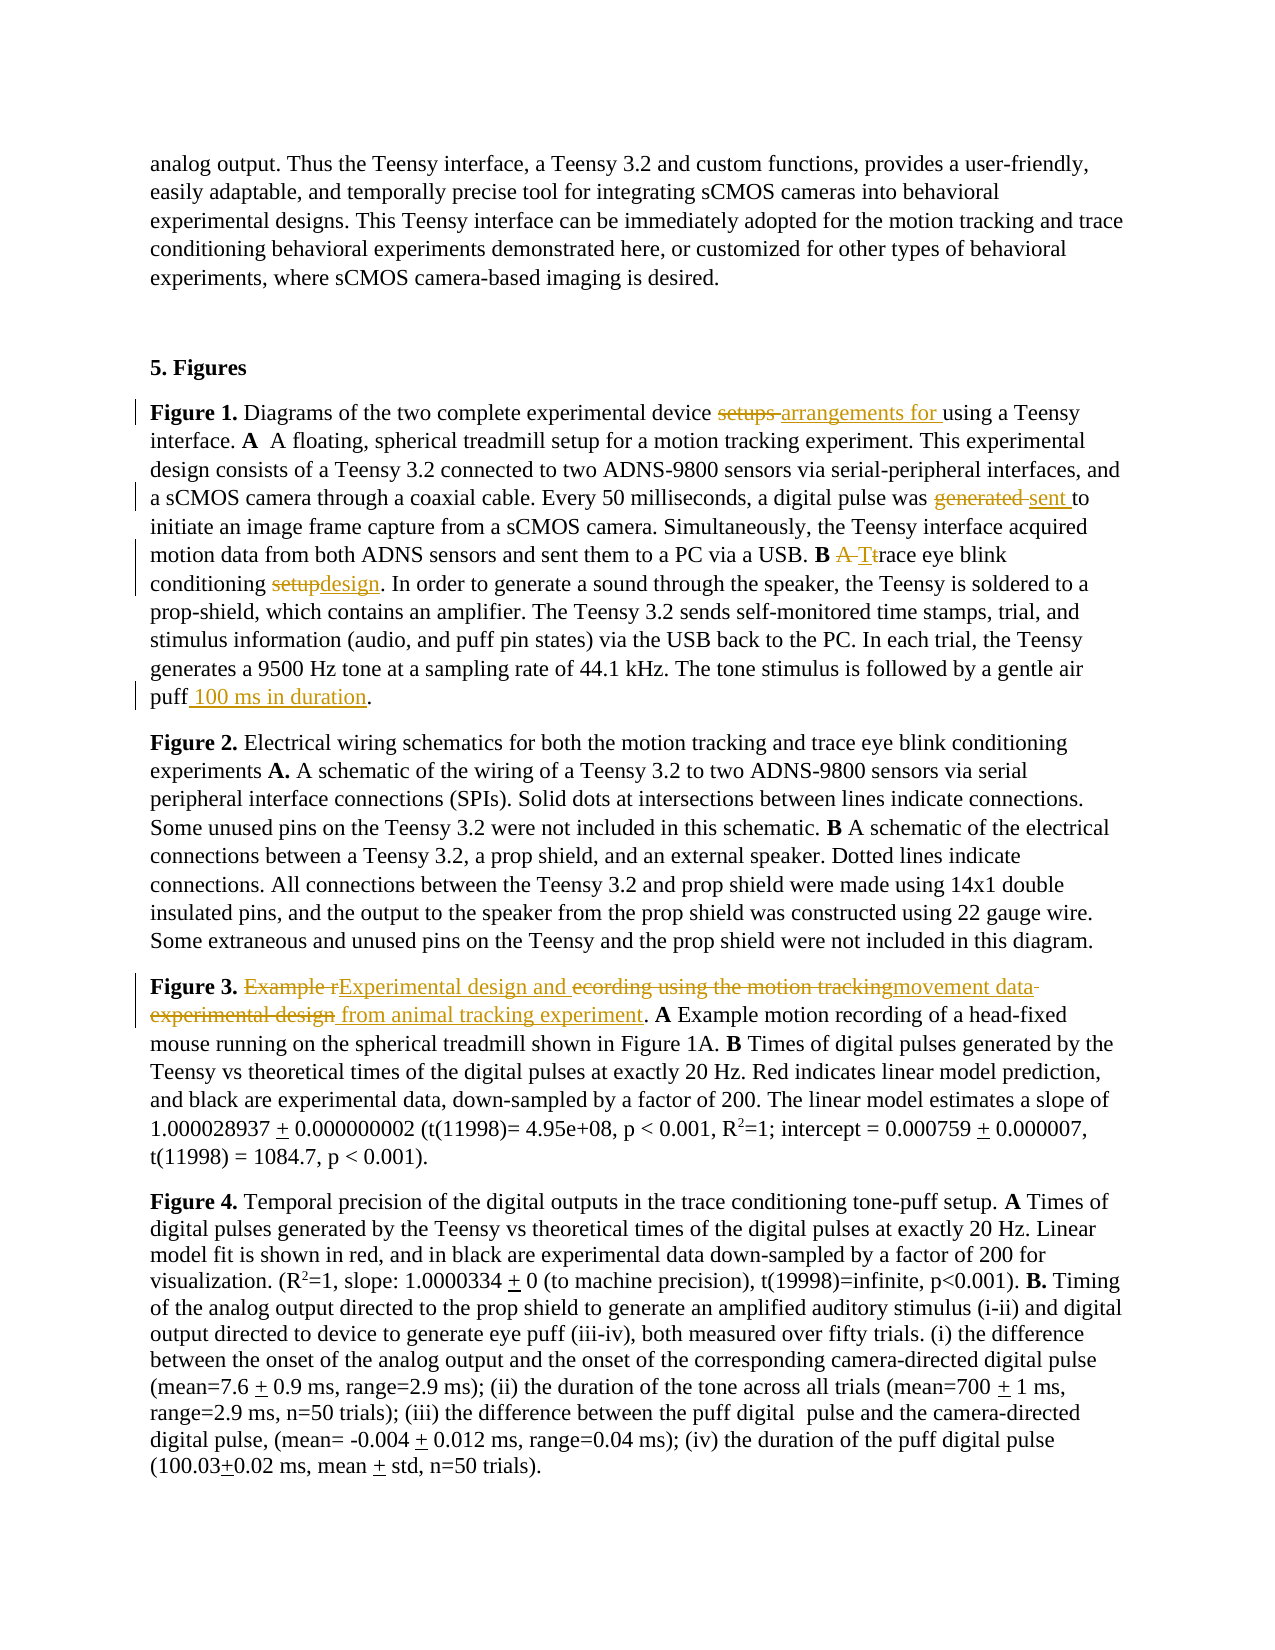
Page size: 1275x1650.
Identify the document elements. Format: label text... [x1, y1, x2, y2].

text Figure 4. Temporal precision of the digital outputs in the trace conditioning tone-puff setup. A Times of digital pulses generated by the Teensy vs theoretical times of the digital pulses at exactly 20 Hz. Linear model fit is shown in red, and in black are experimental data down-sampled by a factor of 200 for visualization. (R2=1, slope: 1.0000334 + 0 (to machine precision), t(19998)=infinite, p<0.001). B. Timing of the analog output directed to the prop shield to generate an amplified auditory stimulus (i-ii) and digital output directed to device to generate eye puff (iii-iv), both measured over fifty trials. (i) the difference between the onset of the analog output and the onset of the corresponding camera-directed digital pulse (mean=7.6 + 0.9 ms, range=2.9 ms); (ii) the duration of the tone across all trials (mean=700 + 1 ms, range=2.9 ms, n=50 trials); (iii) the difference between the puff digital pulse and the camera-directed digital pulse, (mean= -0.004 + 0.012 ms, range=0.04 ms); (iv) the duration of the puff digital pulse (100.03+0.02 ms, mean + std, n=50 trials). [150, 1188, 1125, 1478]
text Figure 2. Electrical wiring schematics for both the motion tracking and trace eye blink conditioning experiments A. A schematic of the wiring of a Teensy 3.2 to two ADNS-9800 sensors via serial peripheral interface connections (SPIs). Solid dots at intersections between lines indicate connections. Some unused pins on the Teensy 3.2 were not included in this schematic. B A schematic of the electrical connections between a Teensy 3.2, a prop shield, and an external speaker. Dotted lines indicate connections. All connections between the Teensy 3.2 and prop shield were made using 14x1 double insulated pins, and the output to the speaker from the prop shield was constructed using 22 gauge wire. Some extraneous and unused pins on the Teensy and the prop shield were not included in this diagram. [150, 728, 1125, 954]
text Figure 1. Diagrams of the two complete experimental device using a Teensy interface. A A floating, spherical treadmill setup for a motion tracking experiment. This experimental design consists of a Teensy 3.2 connected to two ADNS-9800 sensors via serial-peripheral interfaces, and a sCMOS camera through a coaxial cable. Every 50 milliseconds, a digital pulse was to initiate an image frame capture from a sCMOS camera. Simultaneously, the Teensy interface acquired motion data from both ADNS sensors and sent them to a PC via a USB. B race eye blink conditioning . In order to generate a sound through the speaker, the Teensy is soldered to a prop-shield, which contains an amplifier. The Teensy 3.2 sends self-monitored time stamps, trial, and stimulus information (audio, and puff pin states) via the USB back to the PC. In each trial, the Teensy generates a 9500 Hz tone at a sampling rate of 44.1 kHz. The tone stimulus is followed by a gentle air puff. [150, 399, 1125, 710]
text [150, 150, 1125, 290]
text 5. Figures [150, 354, 1125, 380]
text Figure 3. . A Example motion recording of a head-fixed mouse running on the spherical treadmill shown in Figure 1A. B Times of digital pulses generated by the Teensy vs theoretical times of the digital pulses at exactly 20 Hz. Red indicates linear model prediction, and black are experimental data, down-sampled by a factor of 200. The linear model estimates a slope of 1.000028937 + 0.000000002 (t(11998)= 4.95e+08, p < 0.001, R2=1; intercept = 0.000759 + 0.000007, t(11998) = 1084.7, p < 0.001). [150, 973, 1125, 1170]
